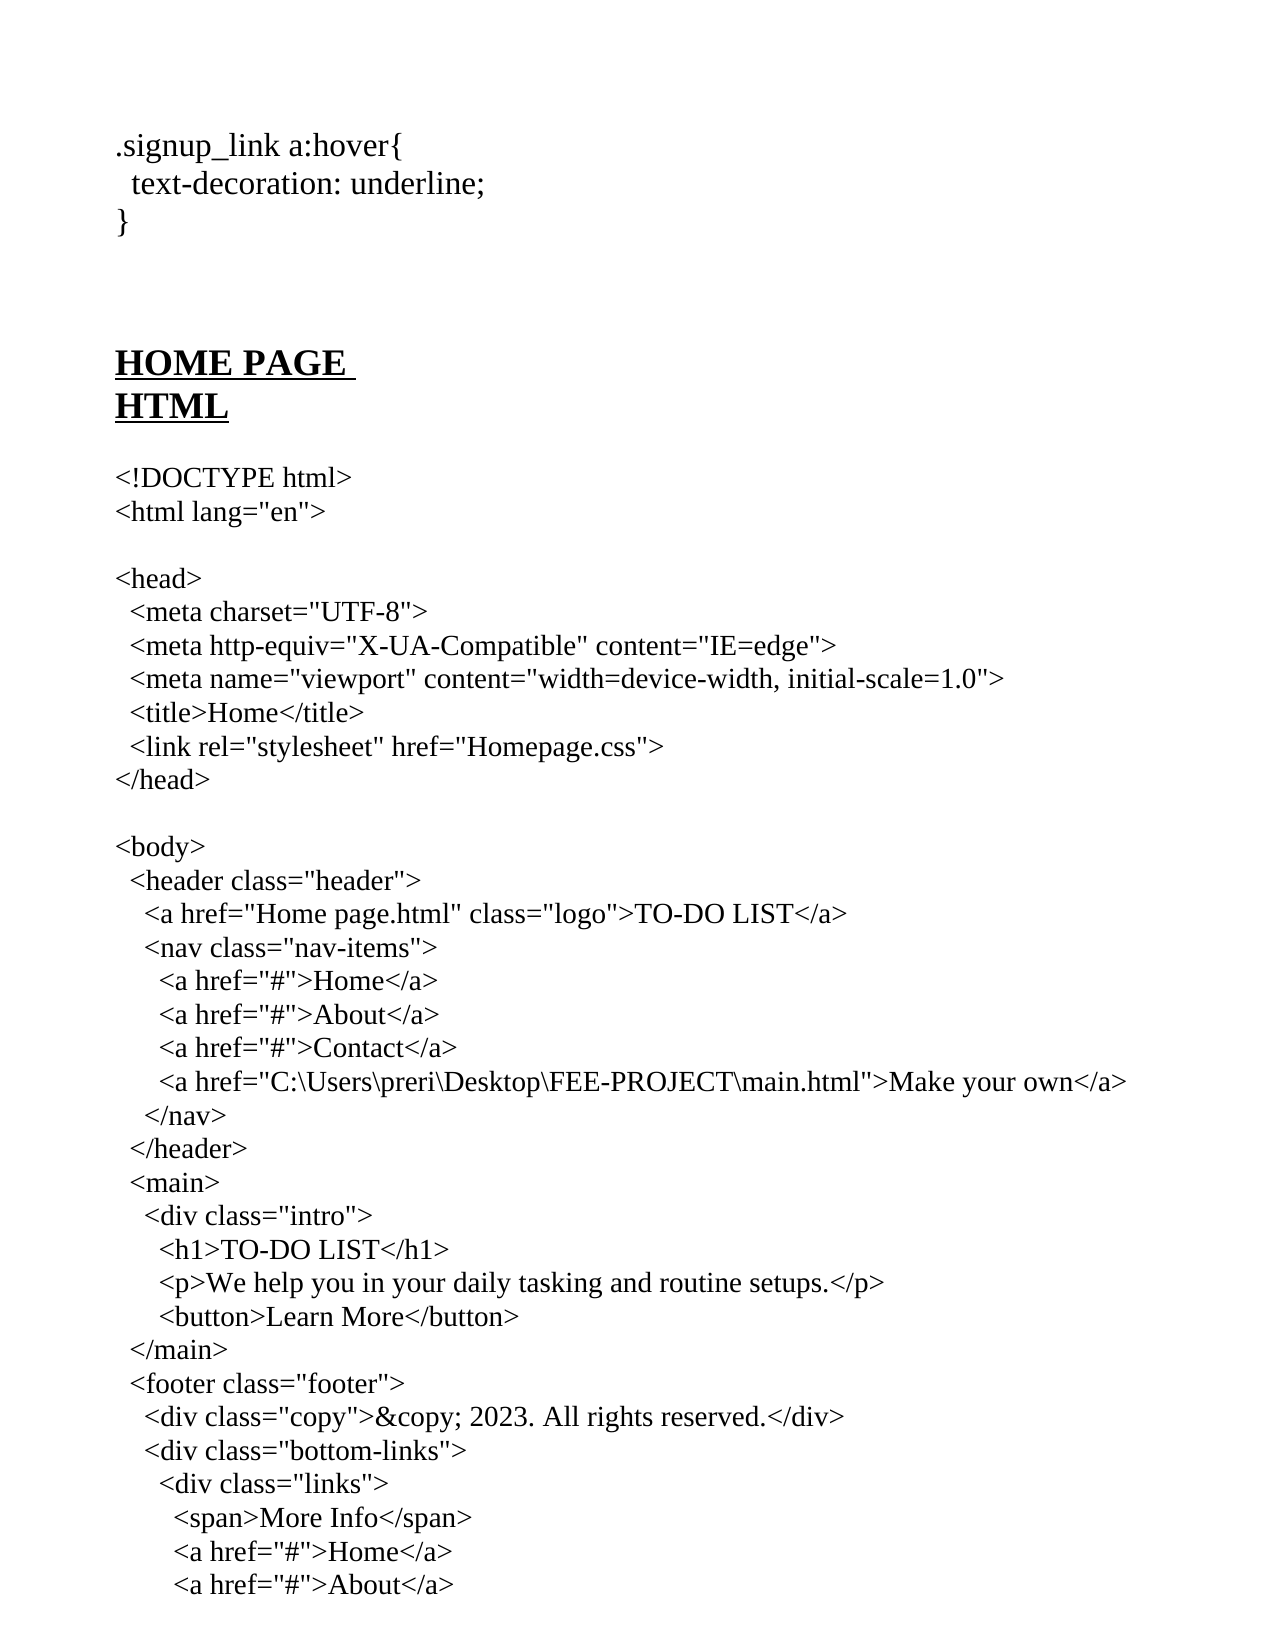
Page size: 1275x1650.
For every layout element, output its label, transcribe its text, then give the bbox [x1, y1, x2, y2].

text <html lang="en"> [114, 494, 1150, 527]
text <!DOCTYPE html> [114, 460, 1150, 494]
text <nav class="nav-items"> [114, 930, 1150, 963]
text <head> [114, 561, 1150, 594]
text <div class="links"> [114, 1467, 1150, 1500]
text <link rel="stylesheet" href="Homepage.css"> [114, 729, 1150, 762]
text HOME PAGE [114, 341, 1150, 384]
text <div class="intro"> [114, 1198, 1150, 1232]
text <meta charset="UTF-8"> [114, 594, 1150, 628]
text <a href="Home page.html" class="logo">TO-DO LIST</a> [114, 896, 1150, 930]
text <footer class="footer"> [114, 1366, 1150, 1399]
text </main> [114, 1332, 1150, 1366]
text .signup_link a:hover{ [114, 125, 1150, 163]
text <meta http-equiv="X-UA-Compatible" content="IE=edge"> [114, 628, 1150, 662]
text <a href="C:\Users\preri\Desktop\FEE-PROJECT\main.html">Make your own</a> [114, 1064, 1150, 1098]
text </head> [114, 762, 1150, 796]
text <span>More Info</span> [114, 1500, 1150, 1534]
text <main> [114, 1165, 1150, 1198]
text <header class="header"> [114, 863, 1150, 896]
text <div class="copy">&copy; 2023. All rights reserved.</div> [114, 1399, 1150, 1433]
text <p>We help you in your daily tasking and routine setups.</p> [114, 1265, 1150, 1299]
text text-decoration: underline; [114, 163, 1150, 202]
text <body> [114, 829, 1150, 863]
text <div class="bottom-links"> [114, 1433, 1150, 1467]
text <a href="#">Home</a> [114, 1534, 1150, 1567]
text </nav> [114, 1098, 1150, 1131]
text <title>Home</title> [114, 695, 1150, 729]
text <a href="#">About</a> [114, 997, 1150, 1031]
text <a href="#">Contact</a> [114, 1031, 1150, 1064]
text } [114, 202, 1150, 240]
text <a href="#">About</a> [114, 1567, 1150, 1601]
text <meta name="viewport" content="width=device-width, initial-scale=1.0"> [114, 662, 1150, 695]
text </header> [114, 1131, 1150, 1165]
text HTML [114, 384, 1150, 427]
text <button>Learn More</button> [114, 1299, 1150, 1332]
text <h1>TO-DO LIST</h1> [114, 1232, 1150, 1265]
text <a href="#">Home</a> [114, 963, 1150, 997]
